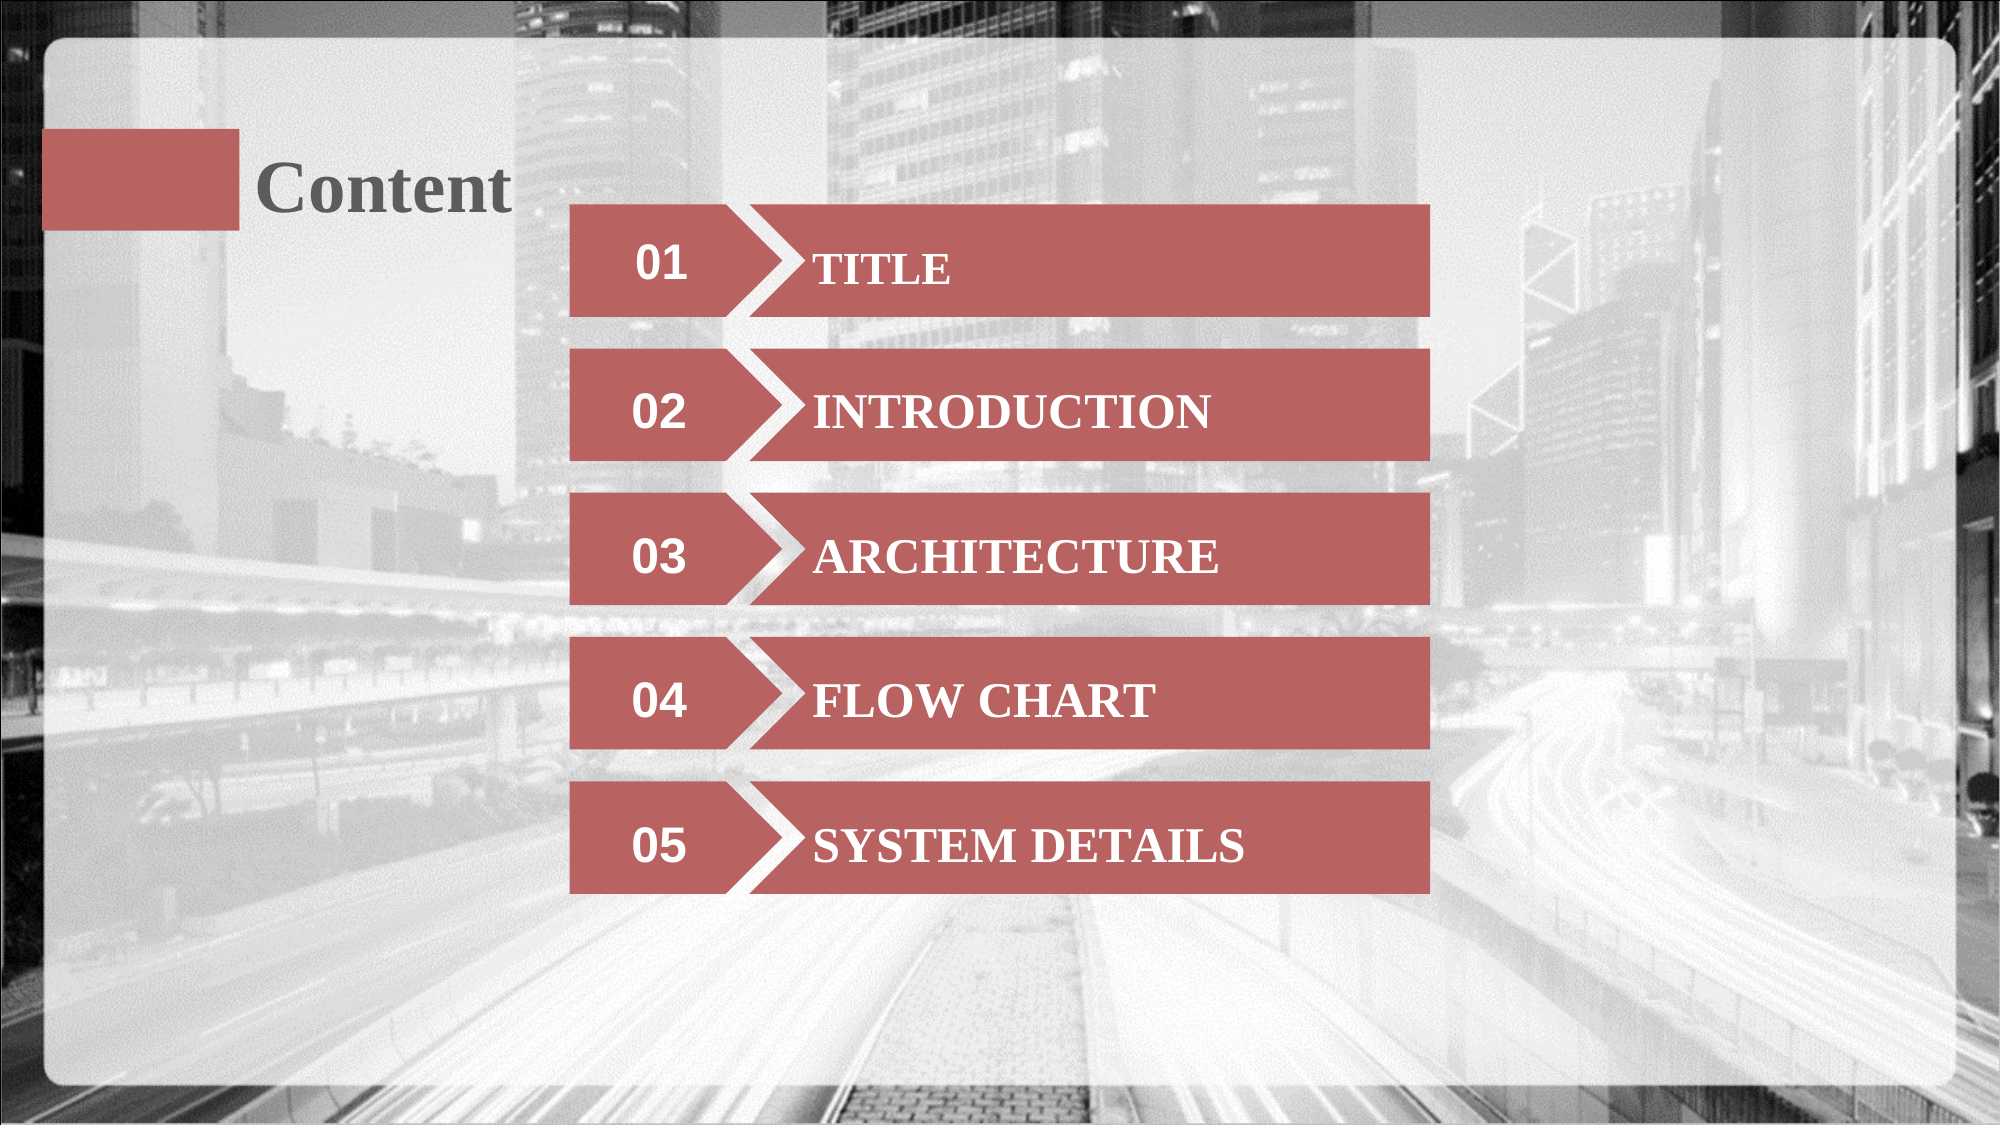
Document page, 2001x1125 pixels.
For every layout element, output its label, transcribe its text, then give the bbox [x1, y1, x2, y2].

list FLOW CHART [631, 671, 1756, 729]
list SYSTEM DETAILS [631, 816, 1847, 873]
list ARCHITECTURE [631, 526, 1821, 584]
picture [1, 1, 2000, 1125]
text 01 [31, 232, 688, 290]
text TITLE [812, 242, 1860, 294]
list INTRODUCTION [631, 382, 1813, 439]
text Content [252, 142, 515, 228]
